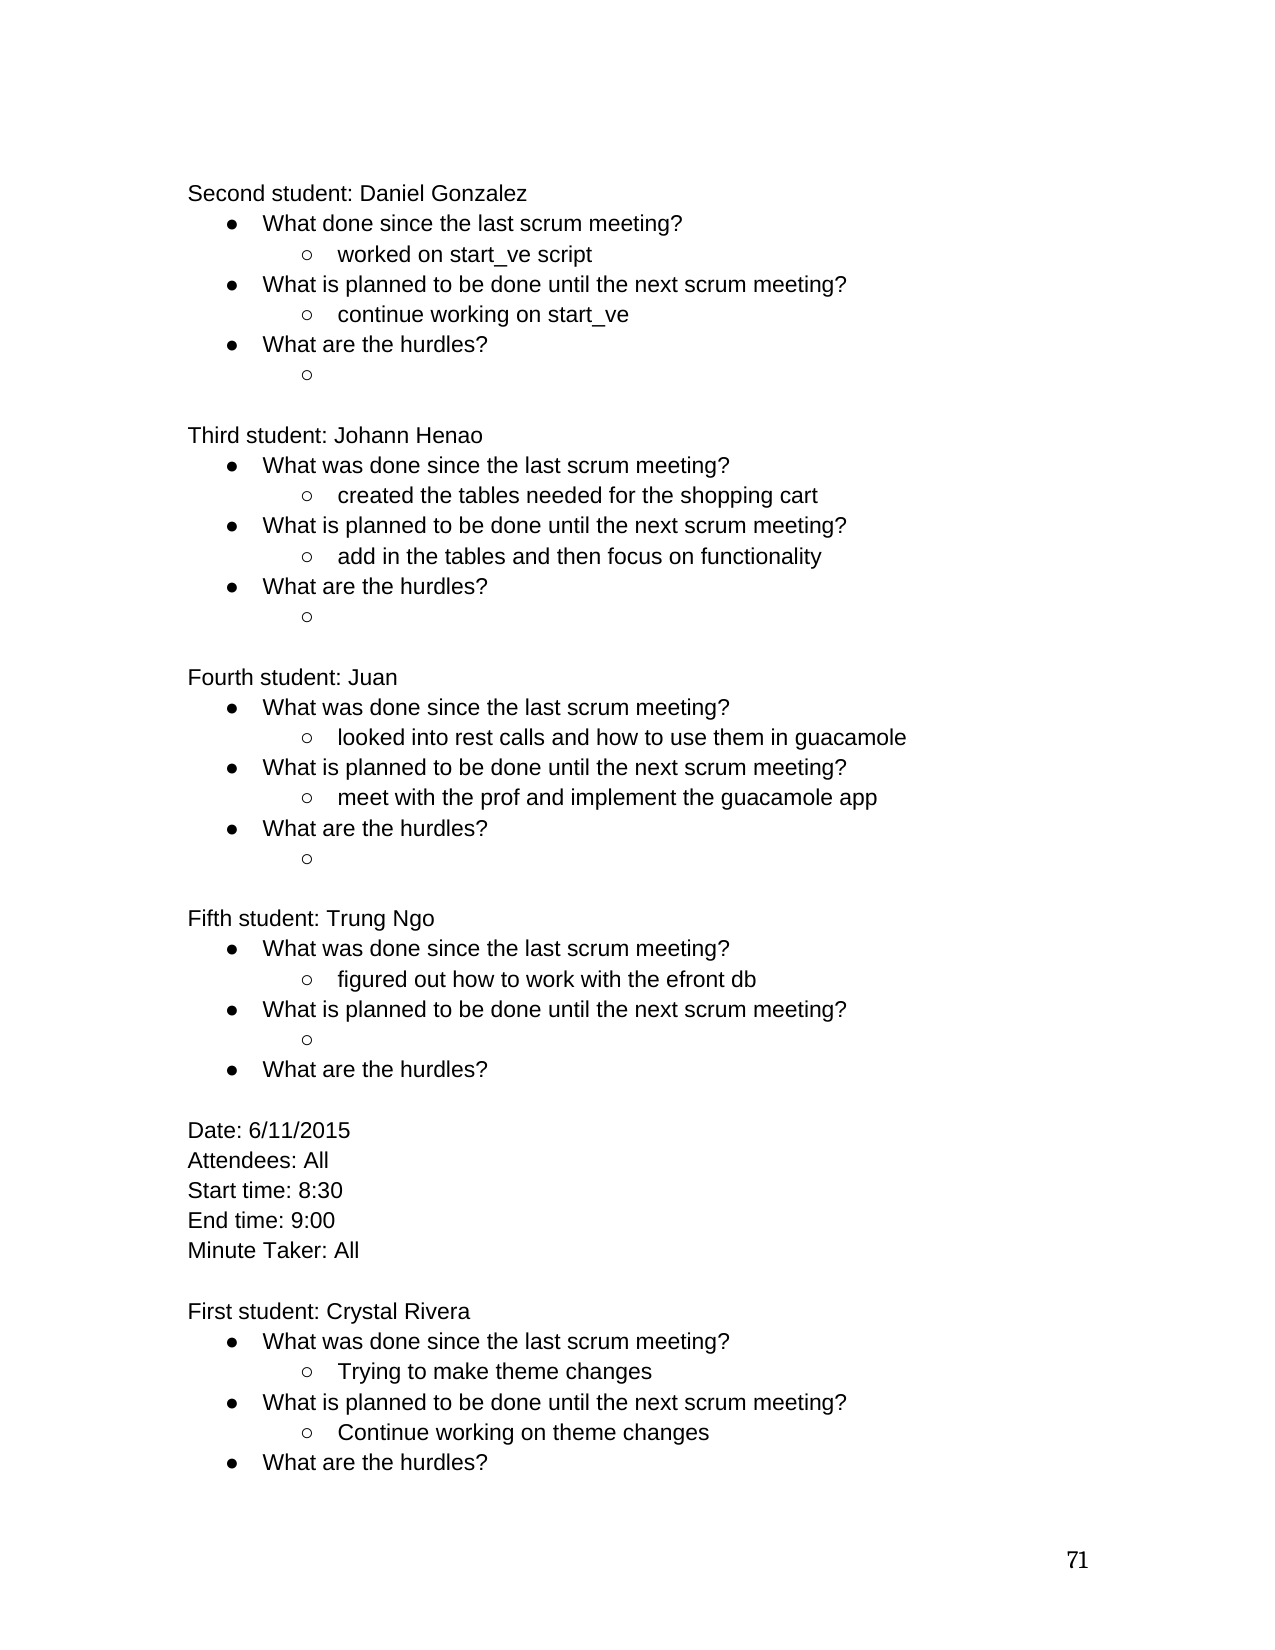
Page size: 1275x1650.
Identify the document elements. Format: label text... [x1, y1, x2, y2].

list What was done since the last scrum meeting? [225, 935, 1087, 962]
list What was done since the last scrum meeting? [225, 452, 1087, 478]
list What are the hurdles? [225, 1449, 1087, 1475]
list What are the hurdles? [225, 573, 1087, 599]
list worked on start_ve script [300, 241, 1087, 267]
list What was done since the last scrum meeting? [225, 1328, 1087, 1354]
list Continue working on theme changes [300, 1419, 1087, 1445]
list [225, 271, 1087, 297]
text Fifth student: Trung Ngo [187, 905, 1087, 932]
list Trying to make theme changes [300, 1358, 1087, 1385]
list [225, 1388, 1087, 1415]
list continue working on start_ve [300, 301, 1087, 327]
list What are the hurdles? [225, 814, 1087, 841]
list add in the tables and then focus on functionality [300, 543, 1087, 569]
list What are the hurdles? [225, 1056, 1087, 1083]
list What is planned to be done until the next scrum meeting? [225, 512, 1087, 539]
list What done since the last scrum meeting? [225, 210, 1087, 237]
text End time: 9:00 [187, 1207, 1087, 1234]
list created the tables needed for the shopping cart [300, 482, 1087, 509]
list What are the hurdles? [225, 331, 1087, 358]
text Start time: 8:30 [187, 1177, 1087, 1203]
text Third student: Johann Henao [187, 422, 1087, 448]
list looked into rest calls and how to use them in guacamole [300, 724, 1087, 750]
list What was done since the last scrum meeting? [225, 694, 1087, 720]
text Minute Taker: All [187, 1237, 1087, 1264]
text Fourth student: Juan [187, 663, 1087, 690]
list figured out how to work with the efront db [300, 966, 1087, 992]
text First student: Crystal Rivera [187, 1298, 1087, 1324]
text Date: 6/11/2015 [187, 1117, 1087, 1143]
list meet with the prof and implement the guacamole app [300, 784, 1087, 811]
list What is planned to be done until the next scrum meeting? [225, 754, 1087, 781]
text Attendees: All [187, 1147, 1087, 1173]
text Second student: Daniel Gonzalez [187, 180, 1087, 207]
list What is planned to be done until the next scrum meeting? [225, 996, 1087, 1022]
